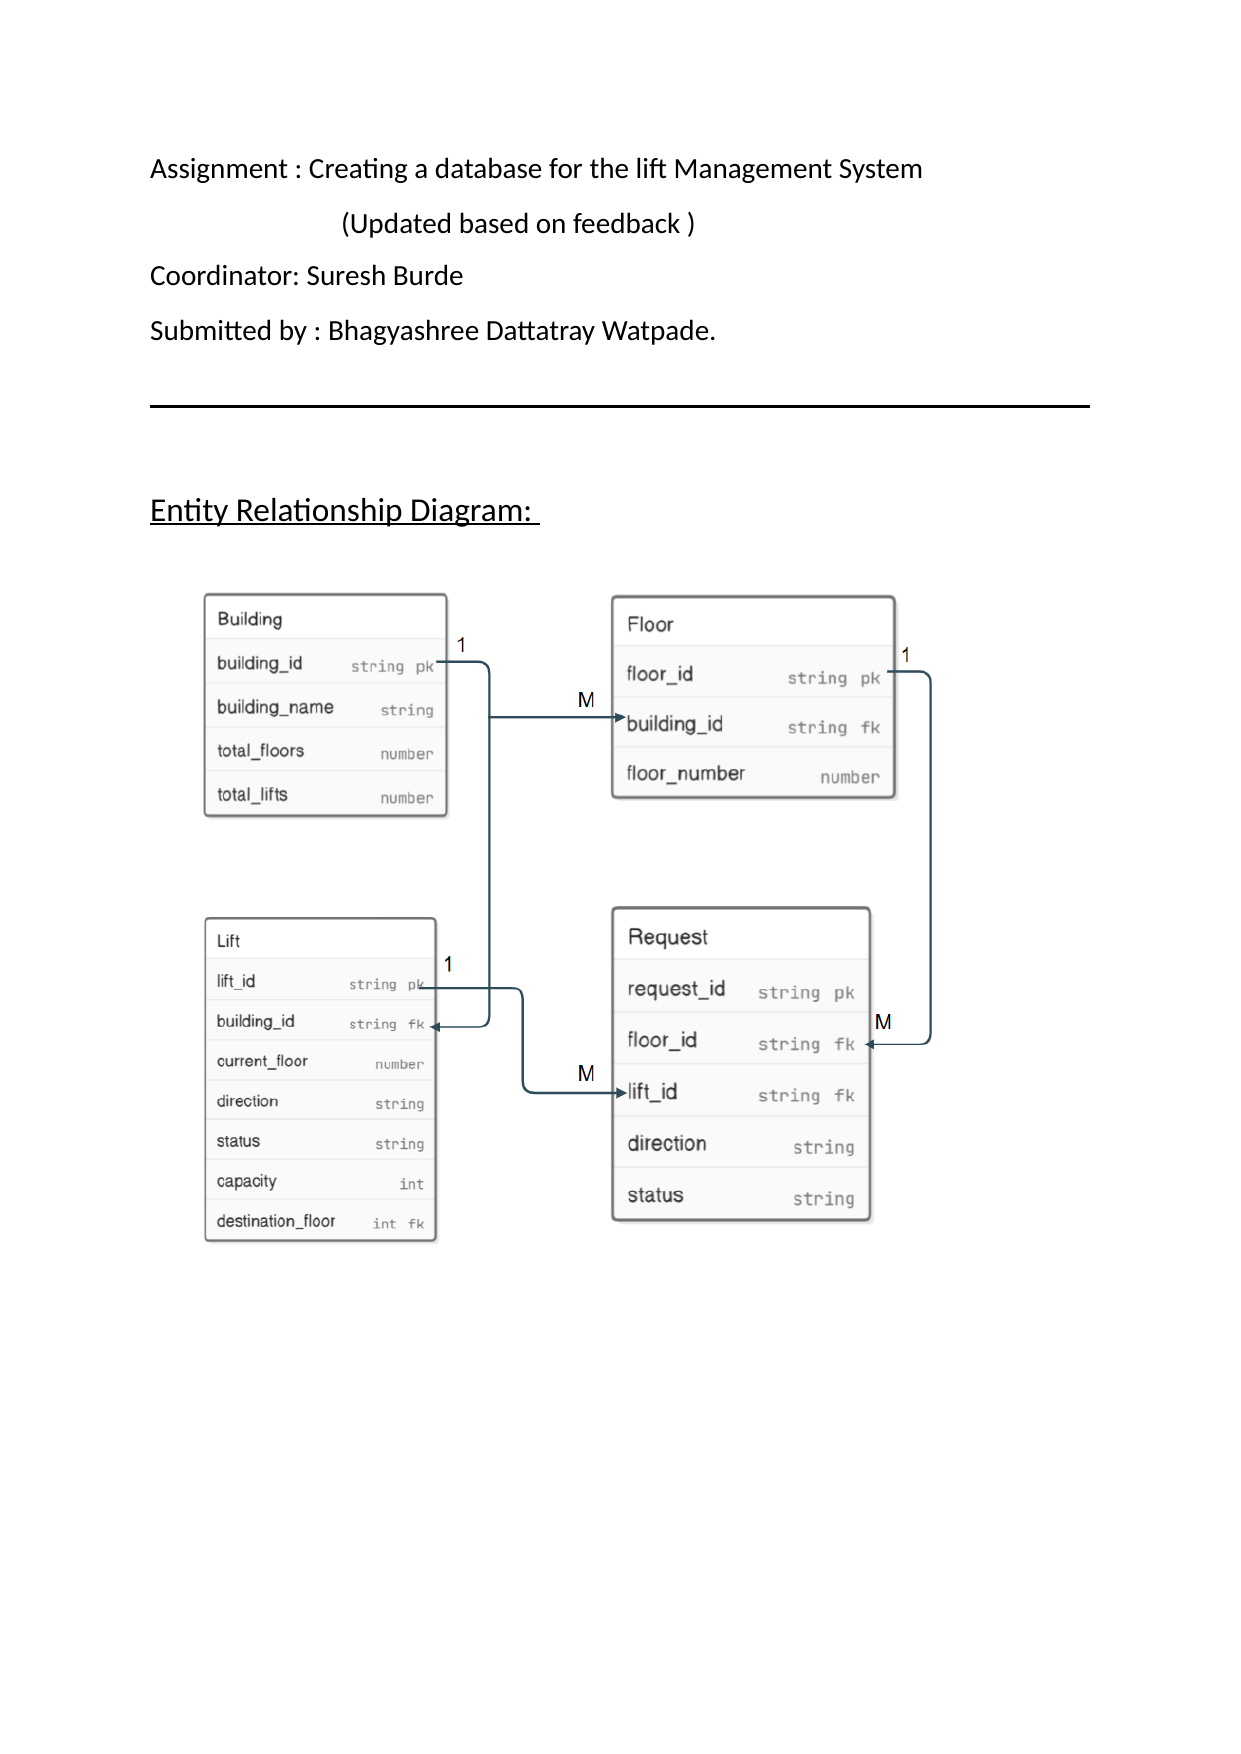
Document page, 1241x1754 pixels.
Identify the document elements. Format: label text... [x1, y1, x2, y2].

text Coordinator: Suresh Burde [150, 257, 1090, 293]
picture [150, 549, 1091, 1283]
text Submitted by : Bhagyashree Dattatray Watpade. [150, 312, 1090, 348]
text (Updated based on feedback ) [150, 205, 1090, 241]
text Entity Relationship Diagram: [150, 488, 1090, 529]
text Assignment : Creating a database for the lift Management System [150, 150, 1090, 186]
